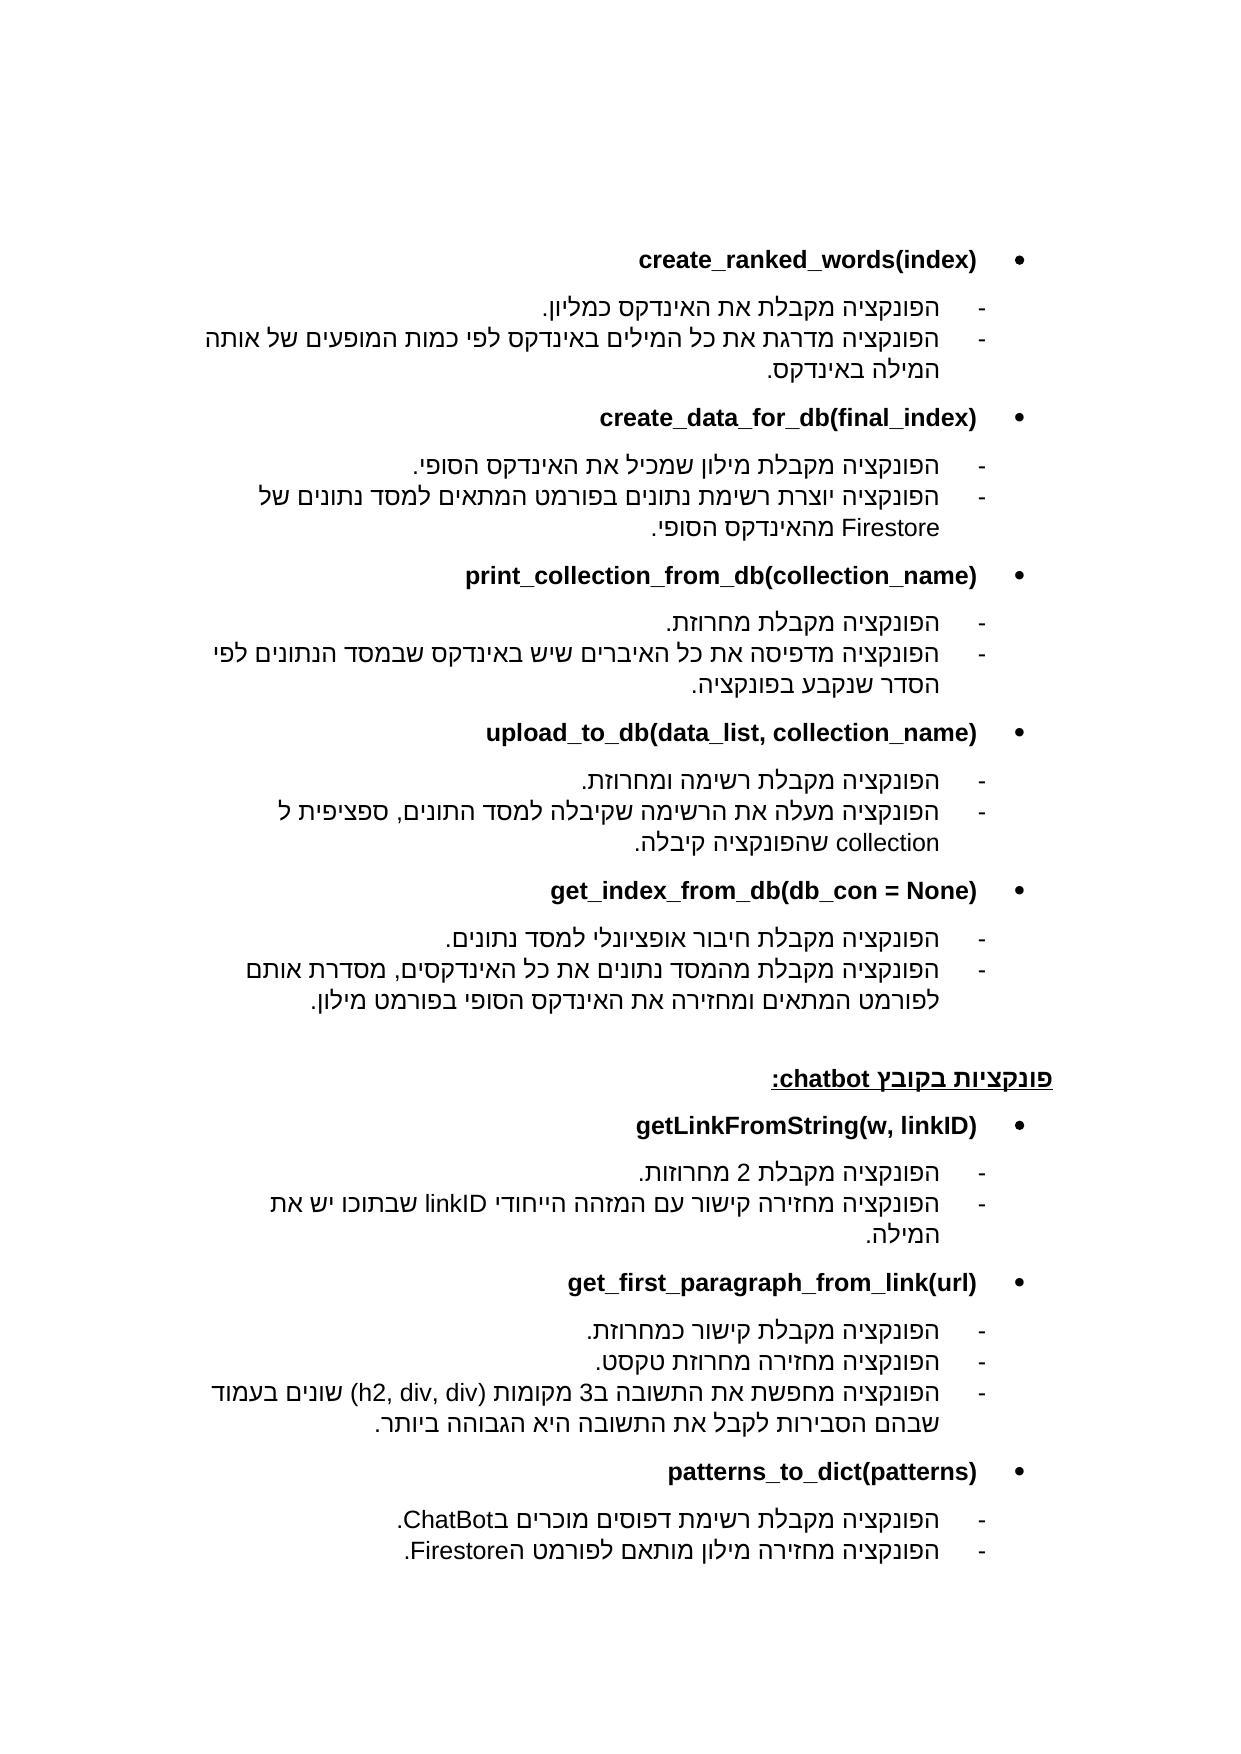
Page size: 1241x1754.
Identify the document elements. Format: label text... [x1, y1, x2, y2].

list הפונקציה מקבלת מהמסד נתונים את כל האינדקסים, מסדרת אותם לפורמט המתאים ומחזירה את האינדקס הסופי בפורמט מילון. [187, 955, 978, 1045]
list הפונקציה מחזירה מילון מותאם לפורמט הFirestore. [187, 1536, 978, 1564]
list הפונקציה מקבלת את האינדקס כמליון. [0, 293, 978, 322]
list הפונקציה מחזירה מחרוזת טקסט. [187, 1347, 978, 1376]
list create_ranked_words(index) [187, 245, 1015, 274]
list הפונקציה מקבלת רשימת דפוסים מוכרים בChatBot. [187, 1505, 978, 1533]
list הפונקציה מקבלת מילון שמכיל את האינדקס הסופי. [187, 451, 978, 479]
list getLinkFromString(w, linkID) [187, 1111, 1015, 1139]
list הפונקציה מחפשת את התשובה ב3 מקומות (h2, div, div) שונים בעמוד שבהם הסבירות לקבל את התשובה היא הגבוהה ביותר. [187, 1378, 978, 1438]
list הפונקציה מקבלת מחרוזת. [187, 608, 978, 637]
list הפונקציה מעלה את הרשימה שקיבלה למסד התונים, ספציפית לcollection שהפונקציה קיבלה. [187, 797, 978, 857]
list הפונקציה מדרגת את כל המילים באינדקס לפי כמות המופעים של אותה המילה באינדקס. [187, 324, 978, 384]
list הפונקציה מקבלת קישור כמחרוזת. [187, 1316, 978, 1345]
list print_collection_from_db(collection_name) [187, 561, 1015, 589]
list הפונקציה מקבלת חיבור אופציונלי למסד נתונים. [187, 924, 978, 952]
list הפונקציה מקבלת 2 מחרוזות. [187, 1158, 978, 1187]
list get_first_paragraph_from_link(url) [187, 1268, 1015, 1297]
text פונקציות בקובץ chatbot: [187, 1063, 1053, 1092]
list הפונקציה מקבלת רשימה ומחרוזת. [187, 766, 978, 795]
list הפונקציה מדפיסה את כל האיברים שיש באינדקס שבמסד הנתונים לפי הסדר שנקבע בפונקציה. [187, 639, 978, 699]
list הפונקציה מחזירה קישור עם המזהה הייחודי linkID שבתוכו יש את המילה. [187, 1189, 978, 1249]
list create_data_for_db(final_index) [187, 403, 1015, 432]
list upload_to_db(data_list, collection_name) [187, 718, 1015, 747]
list get_index_from_db(db_con = None) [187, 876, 1015, 905]
list patterns_to_dict(patterns) [187, 1457, 1015, 1486]
list הפונקציה יוצרת רשימת נתונים בפורמט המתאים למסד נתונים של Firestore מהאינדקס הסופי. [187, 482, 978, 542]
